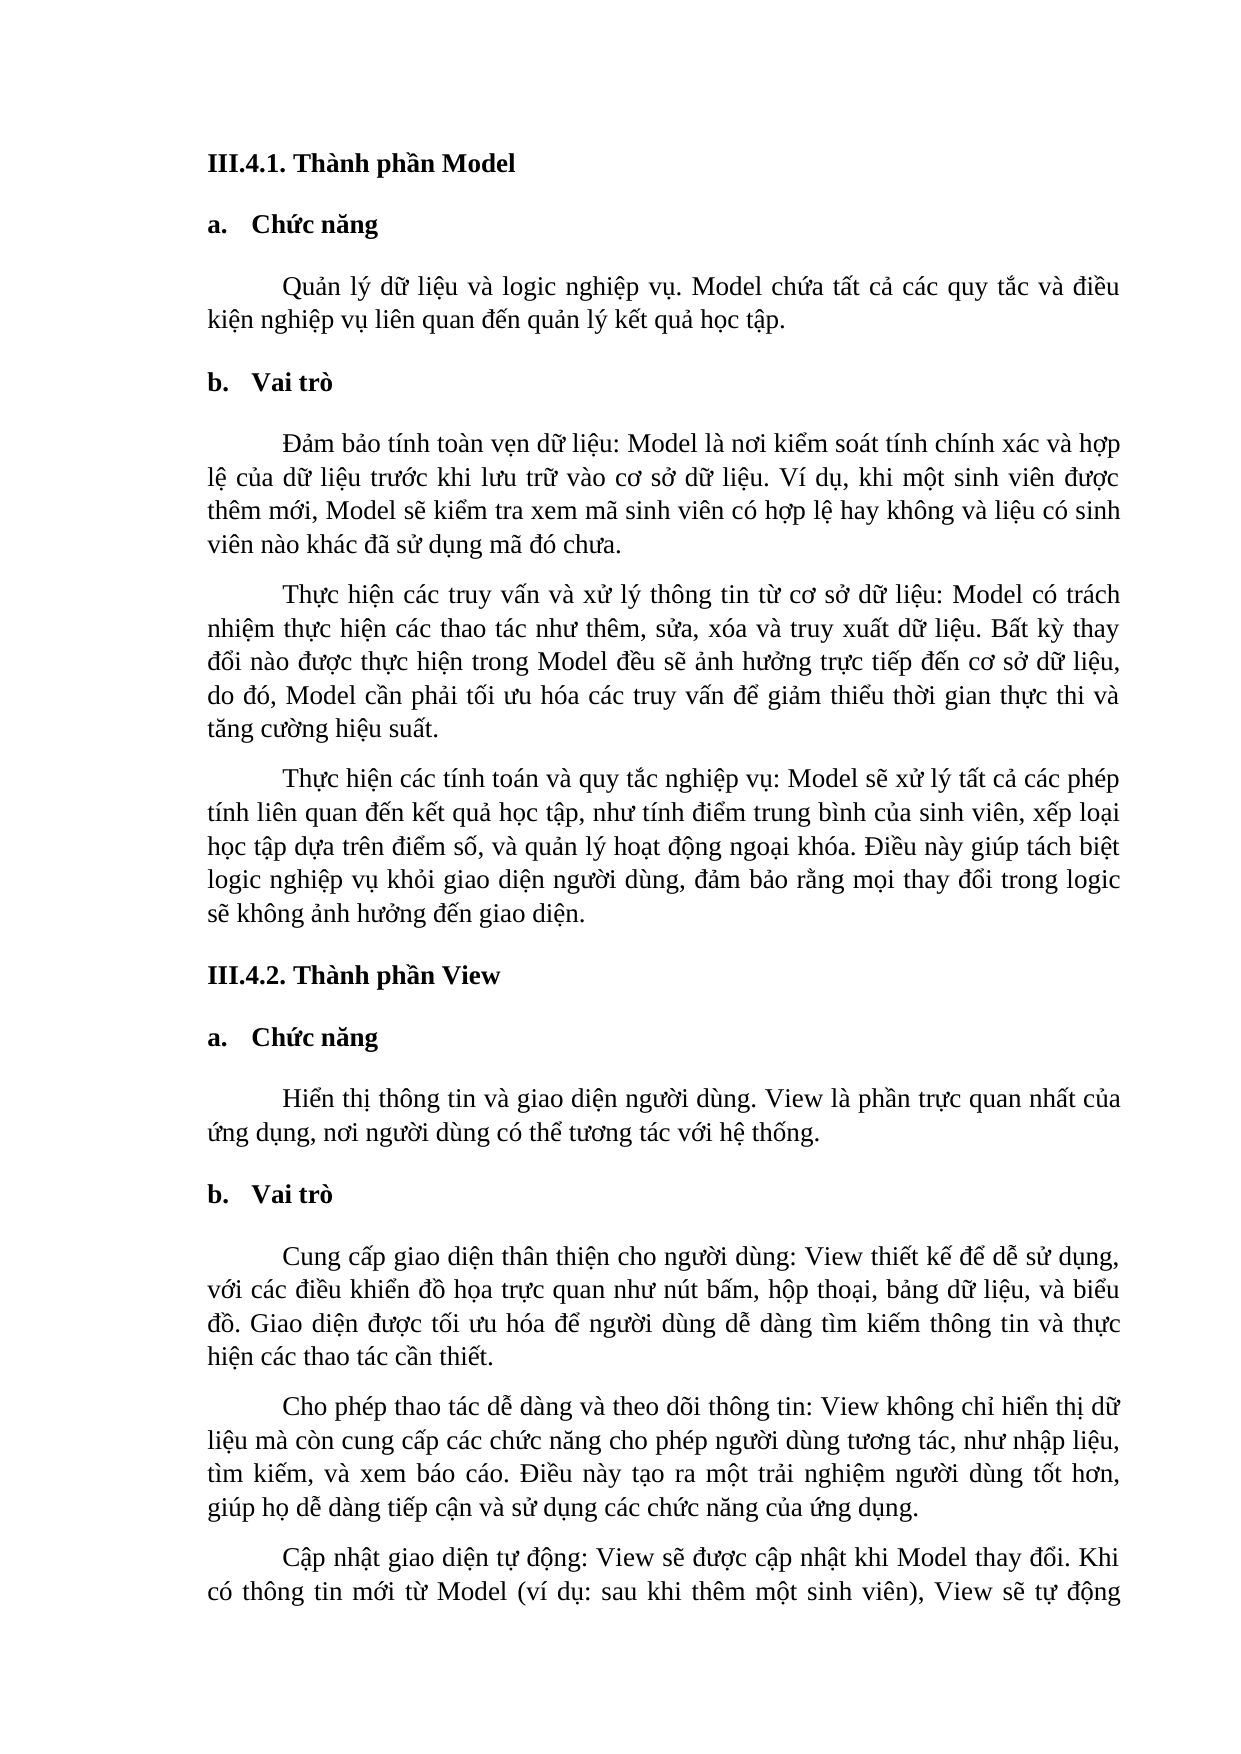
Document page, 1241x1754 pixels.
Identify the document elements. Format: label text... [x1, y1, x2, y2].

subtitle Chức năng [207, 208, 1122, 239]
subtitle Vai trò [207, 366, 1122, 397]
subtitle Vai trò [207, 1178, 1122, 1209]
subtitle Chức năng [207, 1021, 1122, 1052]
subtitle III.4.1. Thành phần Model [207, 147, 1122, 178]
subtitle III.4.2. Thành phần View [207, 959, 1122, 991]
text Quản lý dữ liệu và logic nghiệp vụ. Model chứa tất cả các quy tắc và điều kiện nghiệp vụ liên quan đến quản lý kết quả học tập. [207, 270, 1122, 334]
text Thực hiện các tính toán và quy tắc nghiệp vụ: Model sẽ xử lý tất cả các phép tính liên quan đến kết quả học tập, như tính điểm trung bình của sinh viên, xếp loại học tập dựa trên điểm số, và quản lý hoạt động ngoại khóa. Điều này giúp tách biệt logic nghiệp vụ khỏi giao diện người dùng, đảm bảo rằng mọi thay đổi trong logic sẽ không ảnh hưởng đến giao diện. [207, 762, 1122, 928]
text Cho phép thao tác dễ dàng và theo dõi thông tin: View không chỉ hiển thị dữ liệu mà còn cung cấp các chức năng cho phép người dùng tương tác, như nhập liệu, tìm kiếm, và xem báo cáo. Điều này tạo ra một trải nghiệm người dùng tốt hơn, giúp họ dễ dàng tiếp cận và sử dụng các chức năng của ứng dụng. [207, 1391, 1122, 1522]
text Thực hiện các truy vấn và xử lý thông tin từ cơ sở dữ liệu: Model có trách nhiệm thực hiện các thao tác như thêm, sửa, xóa và truy xuất dữ liệu. Bất kỳ thay đổi nào được thực hiện trong Model đều sẽ ảnh hưởng trực tiếp đến cơ sở dữ liệu, do đó, Model cần phải tối ưu hóa các truy vấn để giảm thiểu thời gian thực thi và tăng cường hiệu suất. [207, 578, 1122, 743]
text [207, 1541, 1122, 1606]
text Hiển thị thông tin và giao diện người dùng. View là phần trực quan nhất của ứng dụng, nơi người dùng có thể tương tác với hệ thống. [207, 1082, 1122, 1147]
text Cung cấp giao diện thân thiện cho người dùng: View thiết kế để dễ sử dụng, với các điều khiển đồ họa trực quan như nút bấm, hộp thoại, bảng dữ liệu, và biểu đồ. Giao diện được tối ưu hóa để người dùng dễ dàng tìm kiếm thông tin và thực hiện các thao tác cần thiết. [207, 1240, 1122, 1371]
text Đảm bảo tính toàn vẹn dữ liệu: Model là nơi kiểm soát tính chính xác và hợp lệ của dữ liệu trước khi lưu trữ vào cơ sở dữ liệu. Ví dụ, khi một sinh viên được thêm mới, Model sẽ kiểm tra xem mã sinh viên có hợp lệ hay không và liệu có sinh viên nào khác đã sử dụng mã đó chưa. [207, 427, 1122, 559]
